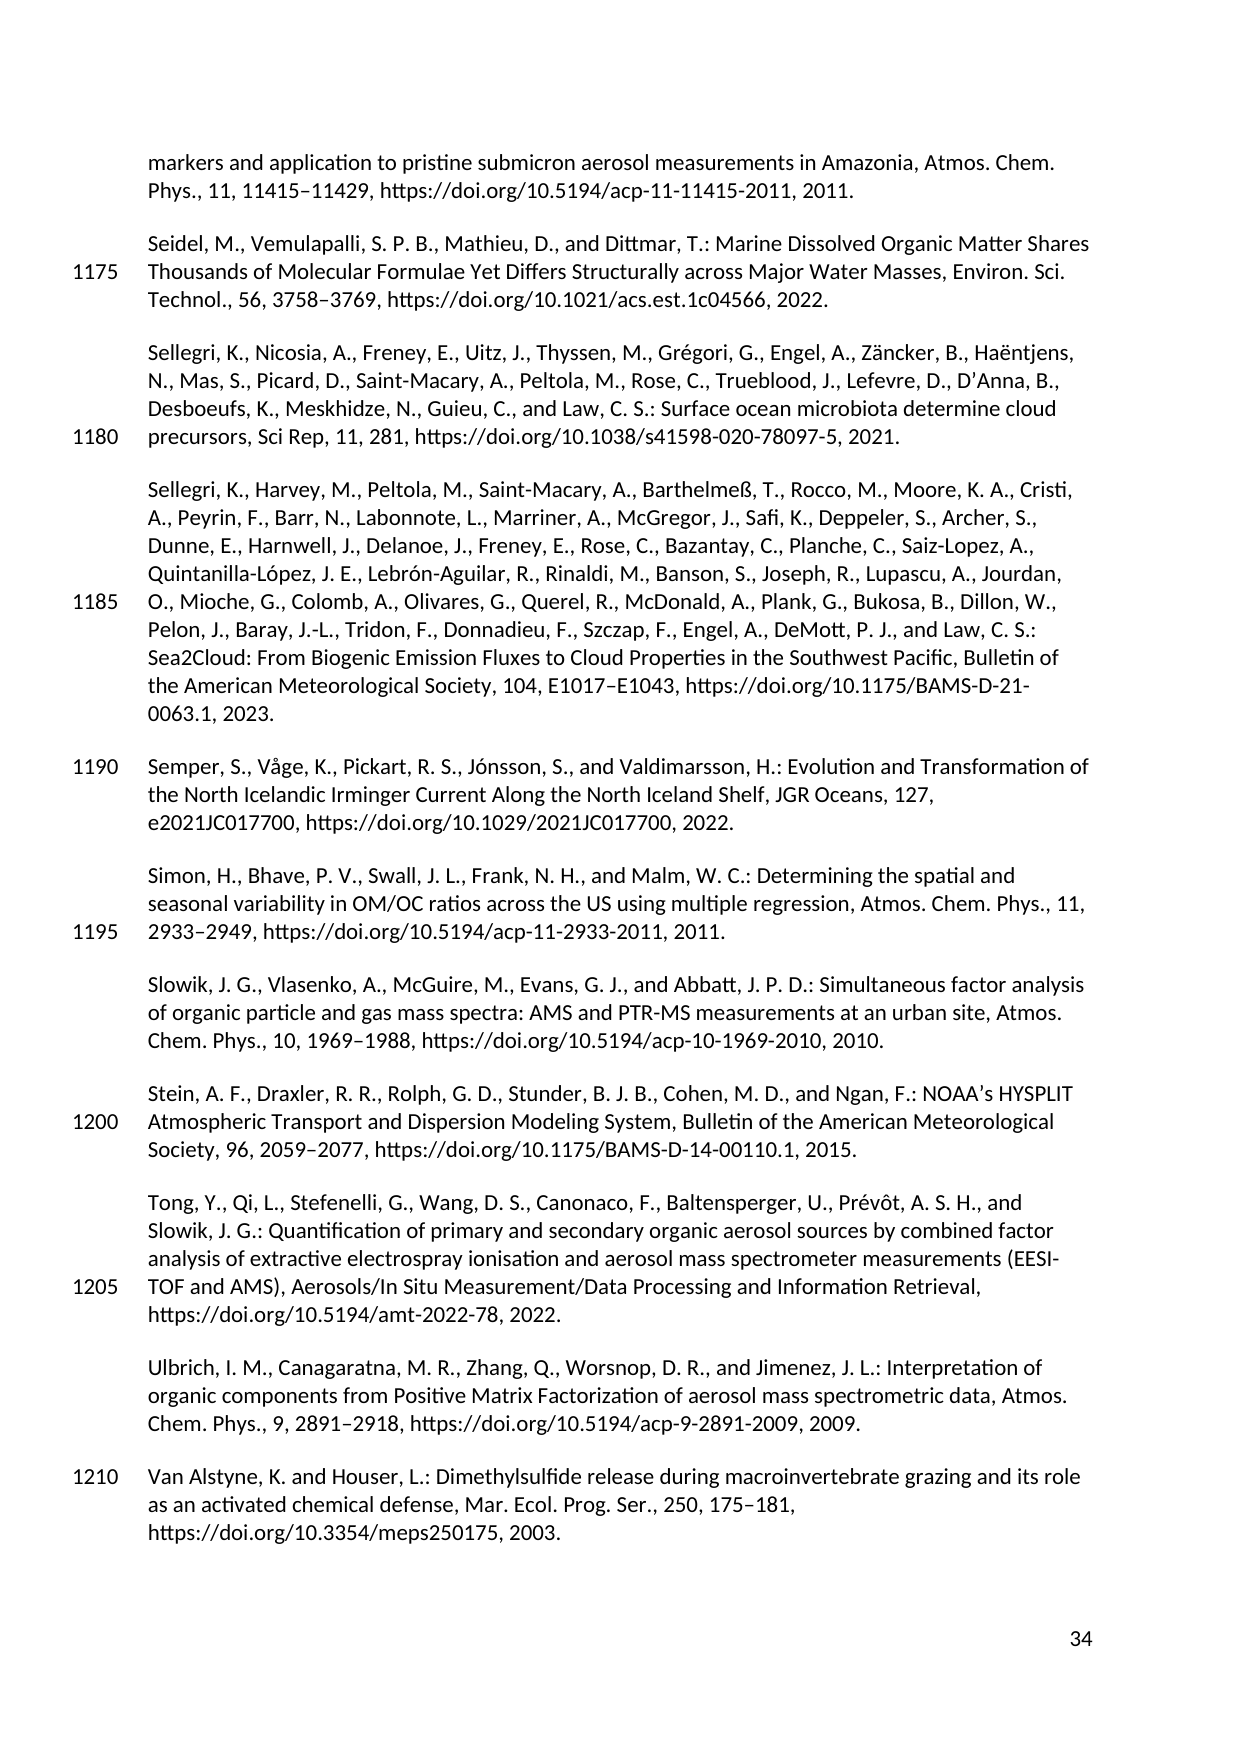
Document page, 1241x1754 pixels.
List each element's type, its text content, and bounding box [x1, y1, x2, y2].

text Seidel, M., Vemulapalli, S. P. B., Mathieu, D., and Dittmar, T.: Marine Dissolved Organic Matter Shares Thousands of Molecular Formulae Yet Differs Structurally across Major Water Masses, Environ. Sci. Technol., 56, 3758–3769, https://doi.org/10.1021/acs.est.1c04566, 2022. [148, 229, 1092, 313]
text Semper, S., Våge, K., Pickart, R. S., Jónsson, S., and Valdimarsson, H.: Evolution and Transformation of the North Icelandic Irminger Current Along the North Iceland Shelf, JGR Oceans, 127, e2021JC017700, https://doi.org/10.1029/2021JC017700, 2022. [148, 752, 1092, 836]
text Sellegri, K., Nicosia, A., Freney, E., Uitz, J., Thyssen, M., Grégori, G., Engel, A., Zäncker, B., Haëntjens, N., Mas, S., Picard, D., Saint-Macary, A., Peltola, M., Rose, C., Trueblood, J., Lefevre, D., D’Anna, B., Desboeufs, K., Meskhidze, N., Guieu, C., and Law, C. S.: Surface ocean microbiota determine cloud precursors, Sci Rep, 11, 281, https://doi.org/10.1038/s41598-020-78097-5, 2021. [148, 338, 1092, 450]
text Ulbrich, I. M., Canagaratna, M. R., Zhang, Q., Worsnop, D. R., and Jimenez, J. L.: Interpretation of organic components from Positive Matrix Factorization of aerosol mass spectrometric data, Atmos. Chem. Phys., 9, 2891–2918, https://doi.org/10.5194/acp-9-2891-2009, 2009. [148, 1353, 1092, 1437]
text Tong, Y., Qi, L., Stefenelli, G., Wang, D. S., Canonaco, F., Baltensperger, U., Prévôt, A. S. H., and Slowik, J. G.: Quantification of primary and secondary organic aerosol sources by combined factor analysis of extractive electrospray ionisation and aerosol mass spectrometer measurements (EESI-TOF and AMS), Aerosols/In Situ Measurement/Data Processing and Information Retrieval, https://doi.org/10.5194/amt-2022-78, 2022. [148, 1188, 1092, 1328]
text Simon, H., Bhave, P. V., Swall, J. L., Frank, N. H., and Malm, W. C.: Determining the spatial and seasonal variability in OM/OC ratios across the US using multiple regression, Atmos. Chem. Phys., 11, 2933–2949, https://doi.org/10.5194/acp-11-2933-2011, 2011. [148, 861, 1092, 945]
text Slowik, J. G., Vlasenko, A., McGuire, M., Evans, G. J., and Abbatt, J. P. D.: Simultaneous factor analysis of organic particle and gas mass spectra: AMS and PTR-MS measurements at an urban site, Atmos. Chem. Phys., 10, 1969–1988, https://doi.org/10.5194/acp-10-1969-2010, 2010. [148, 970, 1092, 1054]
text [148, 148, 1092, 204]
text Van Alstyne, K. and Houser, L.: Dimethylsulfide release during macroinvertebrate grazing and its role as an activated chemical defense, Mar. Ecol. Prog. Ser., 250, 175–181, https://doi.org/10.3354/meps250175, 2003. [148, 1462, 1092, 1547]
text Stein, A. F., Draxler, R. R., Rolph, G. D., Stunder, B. J. B., Cohen, M. D., and Ngan, F.: NOAA’s HYSPLIT Atmospheric Transport and Dispersion Modeling System, Bulletin of the American Meteorological Society, 96, 2059–2077, https://doi.org/10.1175/BAMS-D-14-00110.1, 2015. [148, 1079, 1092, 1163]
text Sellegri, K., Harvey, M., Peltola, M., Saint-Macary, A., Barthelmeß, T., Rocco, M., Moore, K. A., Cristi, A., Peyrin, F., Barr, N., Labonnote, L., Marriner, A., McGregor, J., Safi, K., Deppeler, S., Archer, S., Dunne, E., Harnwell, J., Delanoe, J., Freney, E., Rose, C., Bazantay, C., Planche, C., Saiz-Lopez, A., Quintanilla-López, J. E., Lebrón-Aguilar, R., Rinaldi, M., Banson, S., Joseph, R., Lupascu, A., Jourdan, O., Mioche, G., Colomb, A., Olivares, G., Querel, R., McDonald, A., Plank, G., Bukosa, B., Dillon, W., Pelon, J., Baray, J.-L., Tridon, F., Donnadieu, F., Szczap, F., Engel, A., DeMott, P. J., and Law, C. S.: Sea2Cloud: From Biogenic Emission Fluxes to Cloud Properties in the Southwest Pacific, Bulletin of the American Meteorological Society, 104, E1017–E1043, https://doi.org/10.1175/BAMS-D-21-0063.1, 2023. [148, 475, 1092, 727]
